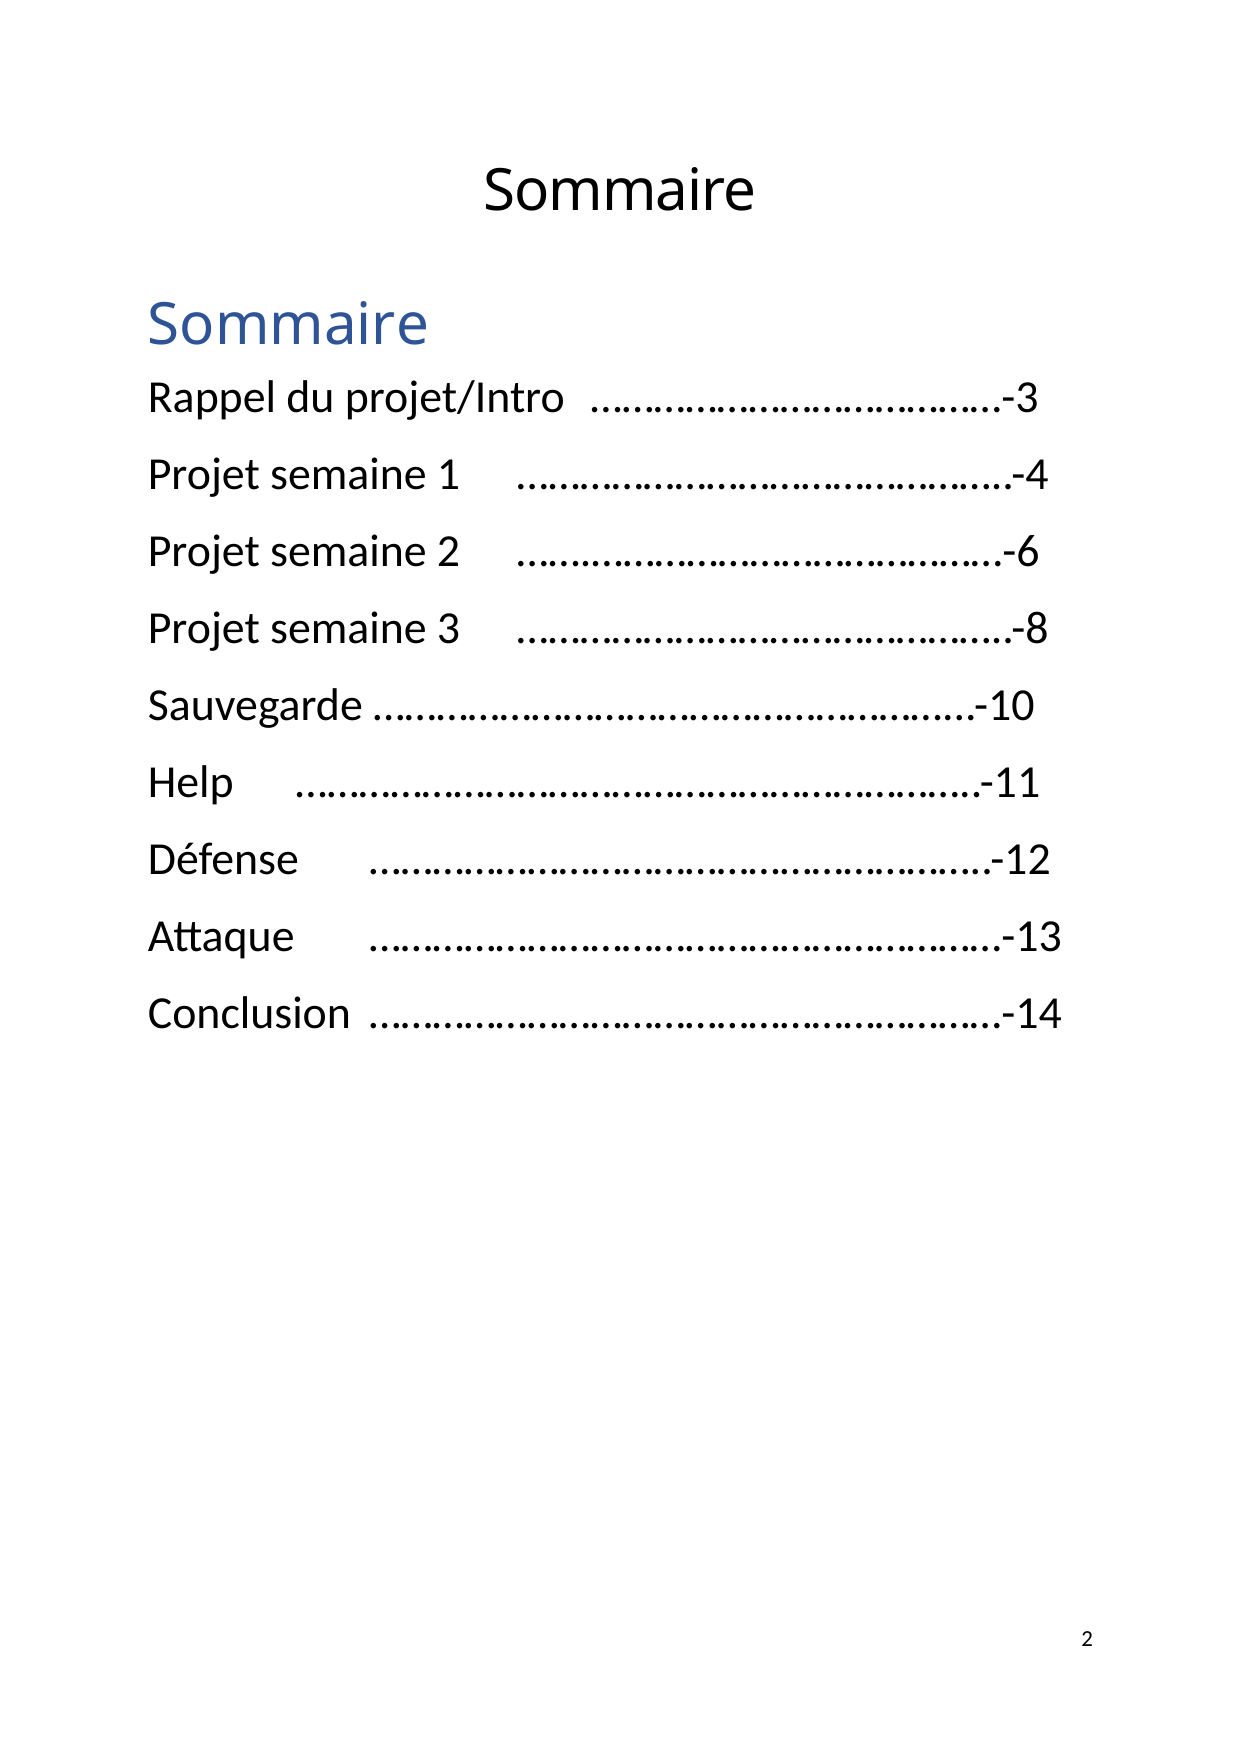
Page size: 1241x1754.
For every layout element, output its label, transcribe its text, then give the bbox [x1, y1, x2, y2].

title Sommaire [148, 148, 1093, 227]
